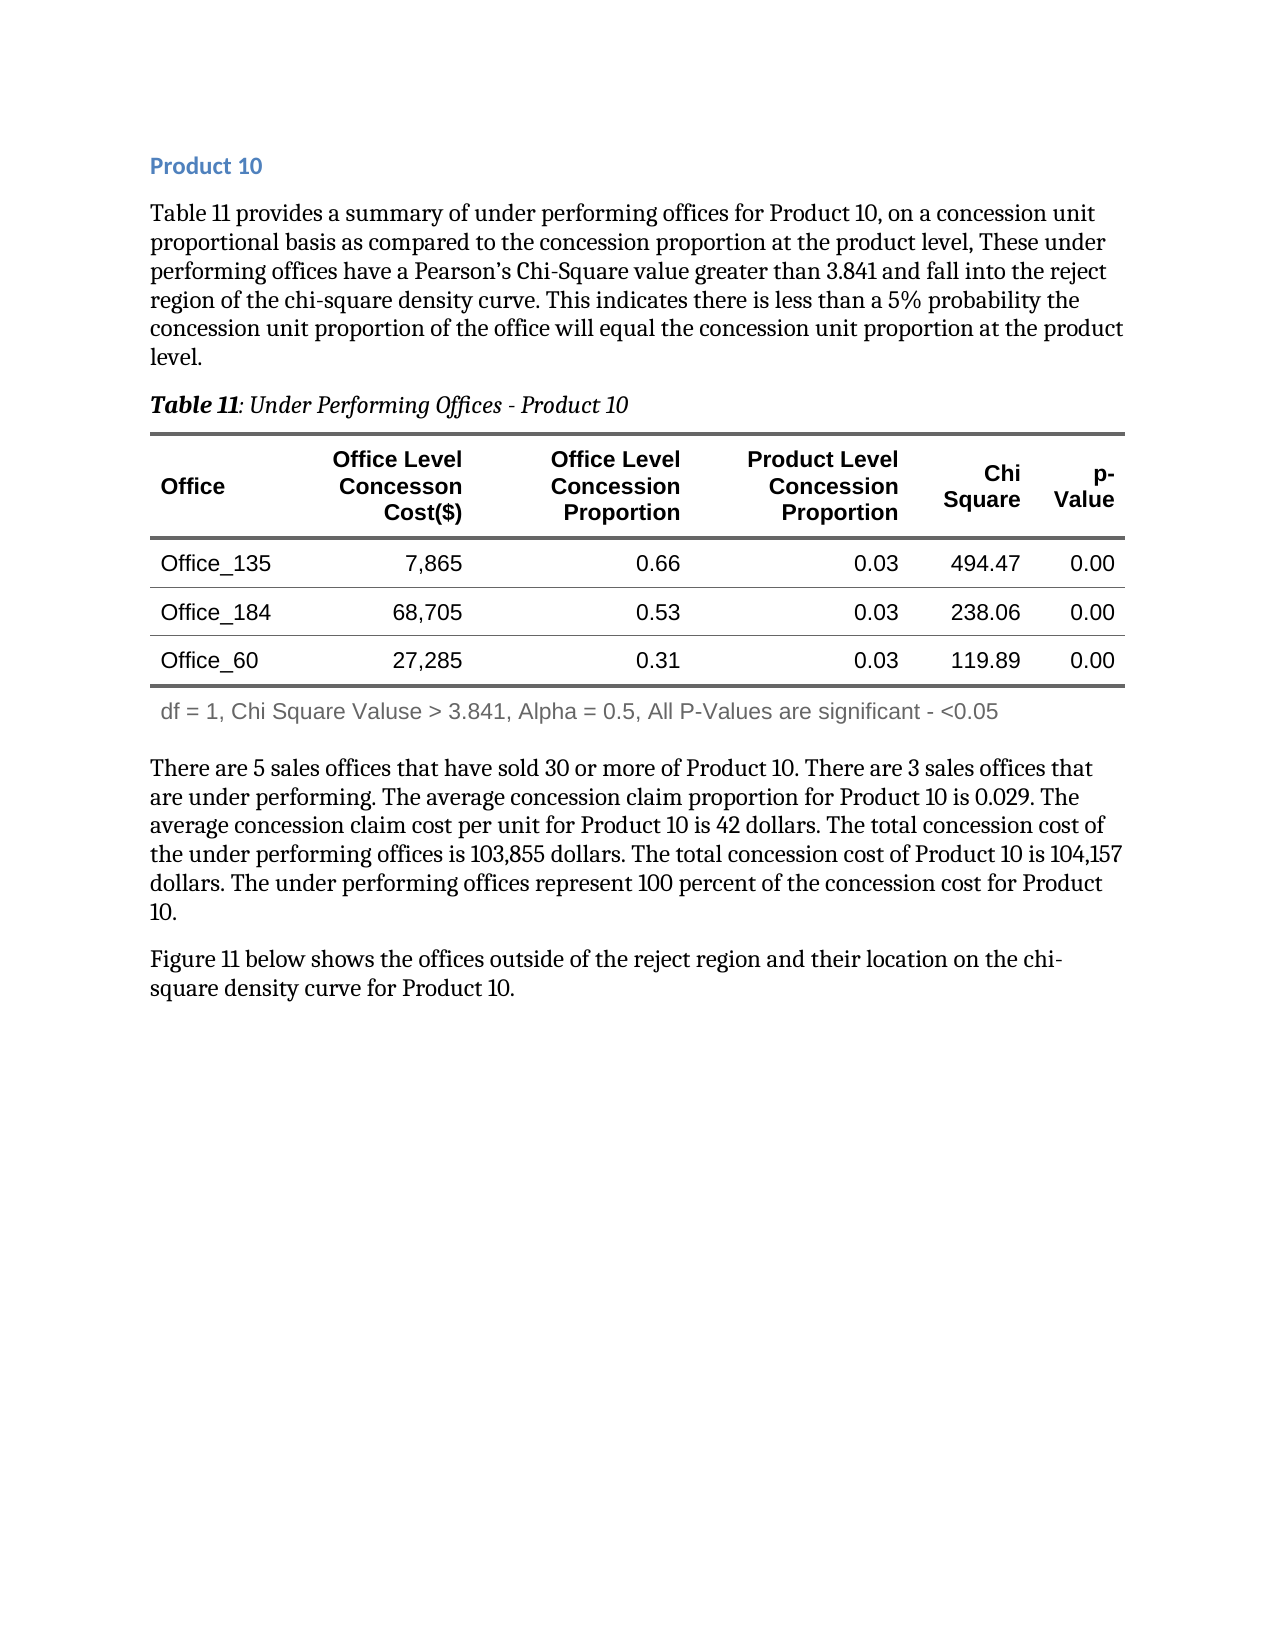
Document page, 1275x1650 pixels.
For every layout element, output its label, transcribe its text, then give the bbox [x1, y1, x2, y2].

table_header p-Value [1031, 436, 1125, 536]
table_cell 0.66 [473, 540, 691, 587]
table_header Product Level Concession Proportion [691, 436, 909, 536]
table_cell Office_60 [150, 636, 282, 684]
text Figure 11 below shows the offices outside of the reject region and their location on the chi-square density curve for Product 10. [150, 945, 1125, 1002]
table_cell 0.31 [473, 636, 691, 684]
table_cell 7,865 [282, 540, 473, 587]
table_cell 0.00 [1031, 636, 1125, 684]
table_header Office Level Concesson Cost($) [282, 436, 473, 536]
table_cell 0.03 [691, 588, 909, 635]
table_cell 27,285 [282, 636, 473, 684]
text Table 11: Under Performing Offices - Product 10 [150, 391, 1125, 419]
table_cell 68,705 [282, 588, 473, 635]
table_cell df = 1, Chi Square Valuse > 3.841, Alpha = 0.5, All P-Values are significant - <0.05 [150, 688, 1125, 735]
subtitle Product 10 [150, 150, 1125, 181]
table_cell 494.47 [909, 540, 1031, 587]
table_cell 0.00 [1031, 540, 1125, 587]
table_cell 238.06 [909, 588, 1031, 635]
table_cell Office_184 [150, 588, 282, 635]
text There are 5 sales offices that have sold 30 or more of Product 10. There are 3 sales offices that are under performing. The average concession claim proportion for Product 10 is 0.029. The average concession claim cost per unit for Product 10 is 42 dollars. The total concession cost of the under performing offices is 103,855 dollars. The total concession cost of Product 10 is 104,157 dollars. The under performing offices represent 100 percent of the concession cost for Product 10. [150, 754, 1125, 926]
table_header Office [150, 436, 282, 536]
table_cell 0.03 [691, 636, 909, 684]
table_cell 0.53 [473, 588, 691, 635]
text Table 11 provides a summary of under performing offices for Product 10, on a concession unit proportional basis as compared to the concession proportion at the product level, These under performing offices have a Pearson’s Chi-Square value greater than 3.841 and fall into the reject region of the chi-square density curve. This indicates there is less than a 5% probability the concession unit proportion of the office will equal the concession unit proportion at the product level. [150, 199, 1125, 372]
table_cell 119.89 [909, 636, 1031, 684]
table_header Office Level Concession Proportion [473, 436, 691, 536]
table_header Chi Square [909, 436, 1031, 536]
table_cell Office_135 [150, 540, 282, 587]
table_cell 0.00 [1031, 588, 1125, 635]
table_cell 0.03 [691, 540, 909, 587]
